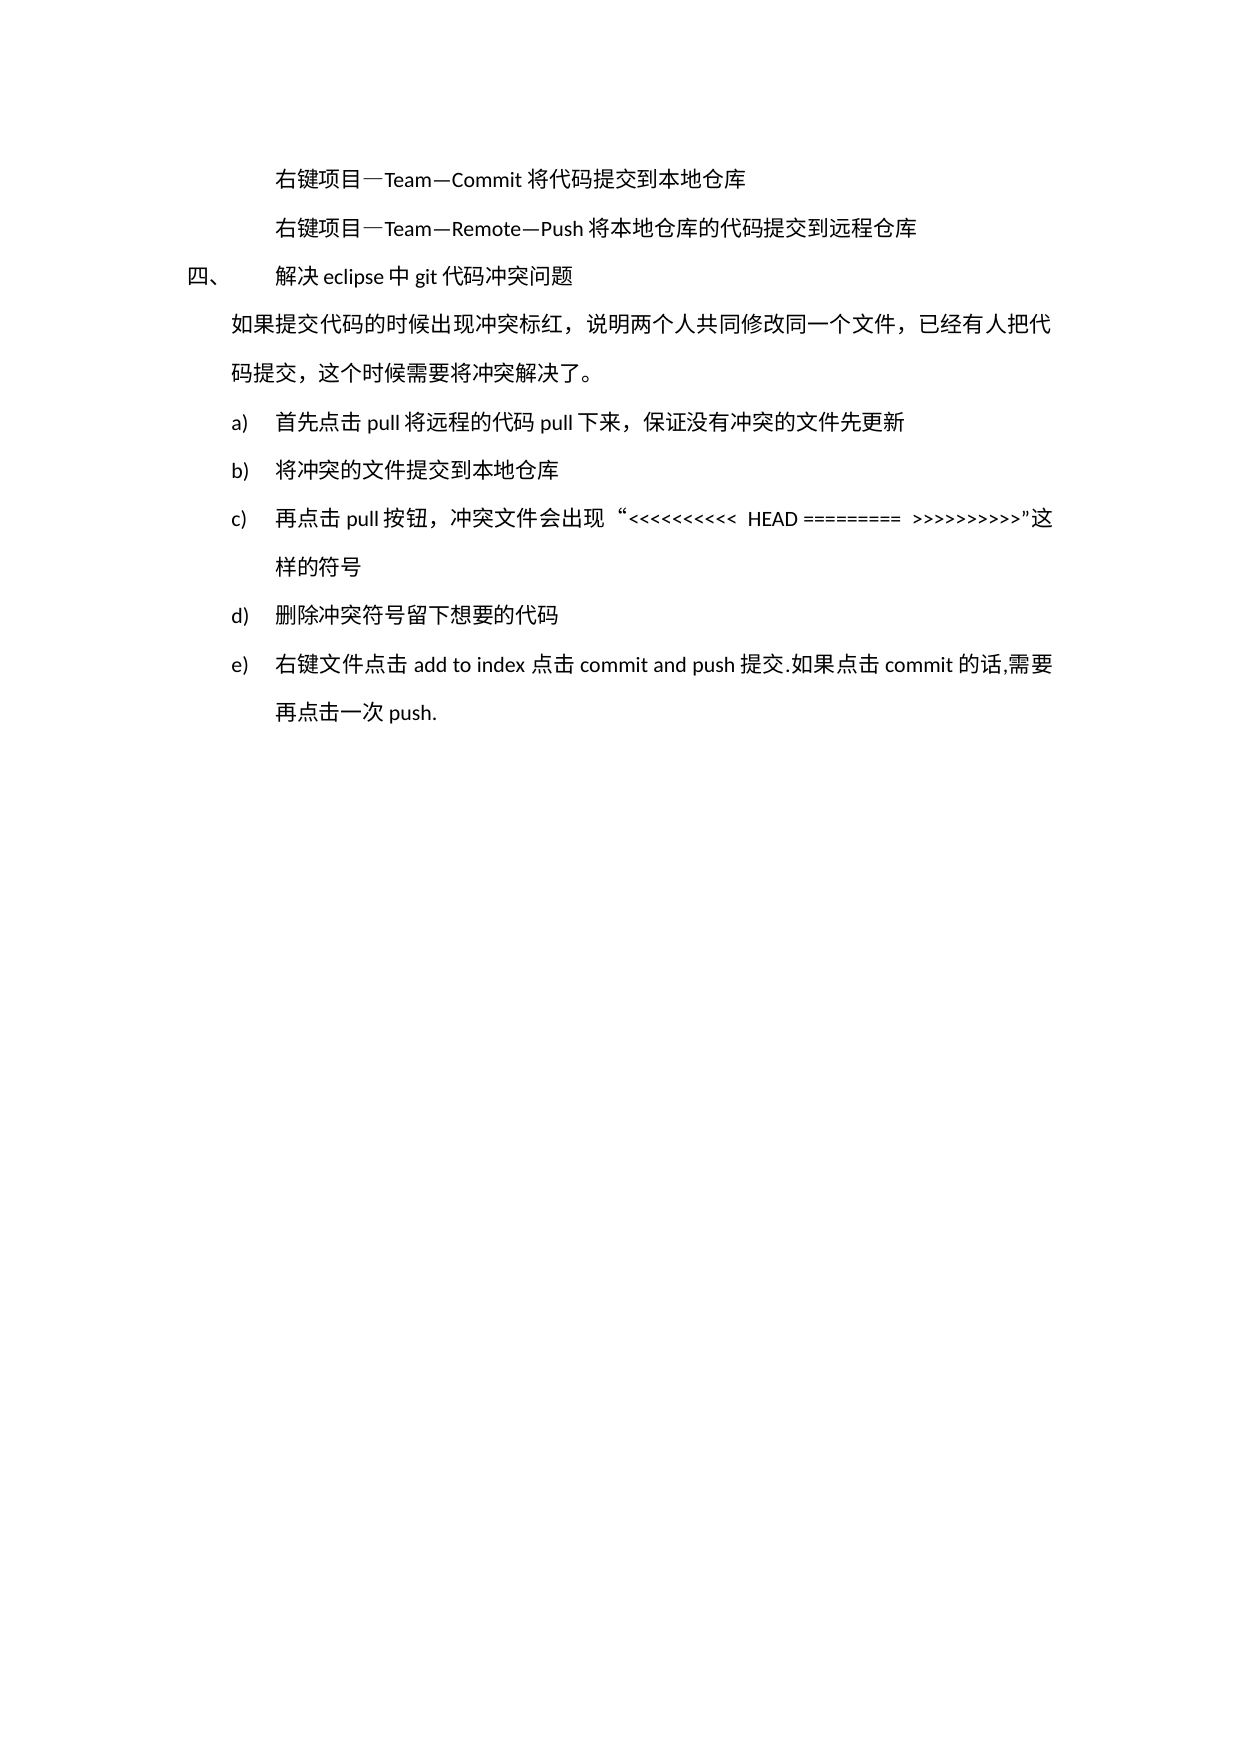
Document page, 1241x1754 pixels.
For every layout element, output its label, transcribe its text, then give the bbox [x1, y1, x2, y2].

list 再点击pull按钮，冲突文件会出现“<<<<<<<<<< HEAD ========= >>>>>>>>>>”这样的符号 [231, 501, 1053, 582]
list 首先点击pull将远程的代码pull下来，保证没有冲突的文件先更新 [231, 404, 1053, 437]
list 删除冲突符号留下想要的代码 [231, 598, 1053, 630]
text 右键项目—Team—Remote—Push 将本地仓库的代码提交到远程仓库 [275, 210, 1053, 243]
text 如果提交代码的时候出现冲突标红，说明两个人共同修改同一个文件，已经有人把代码提交，这个时候需要将冲突解决了。 [231, 307, 1053, 388]
list 将冲突的文件提交到本地仓库 [231, 452, 1053, 485]
text 右键项目—Team—Commit 将代码提交到本地仓库 [275, 162, 1053, 194]
list 解决eclipse中git代码冲突问题 [187, 259, 1053, 291]
list 右键文件点击add to index 点击commit and push提交.如果点击commit的话,需要再点击一次push. [231, 646, 1053, 727]
